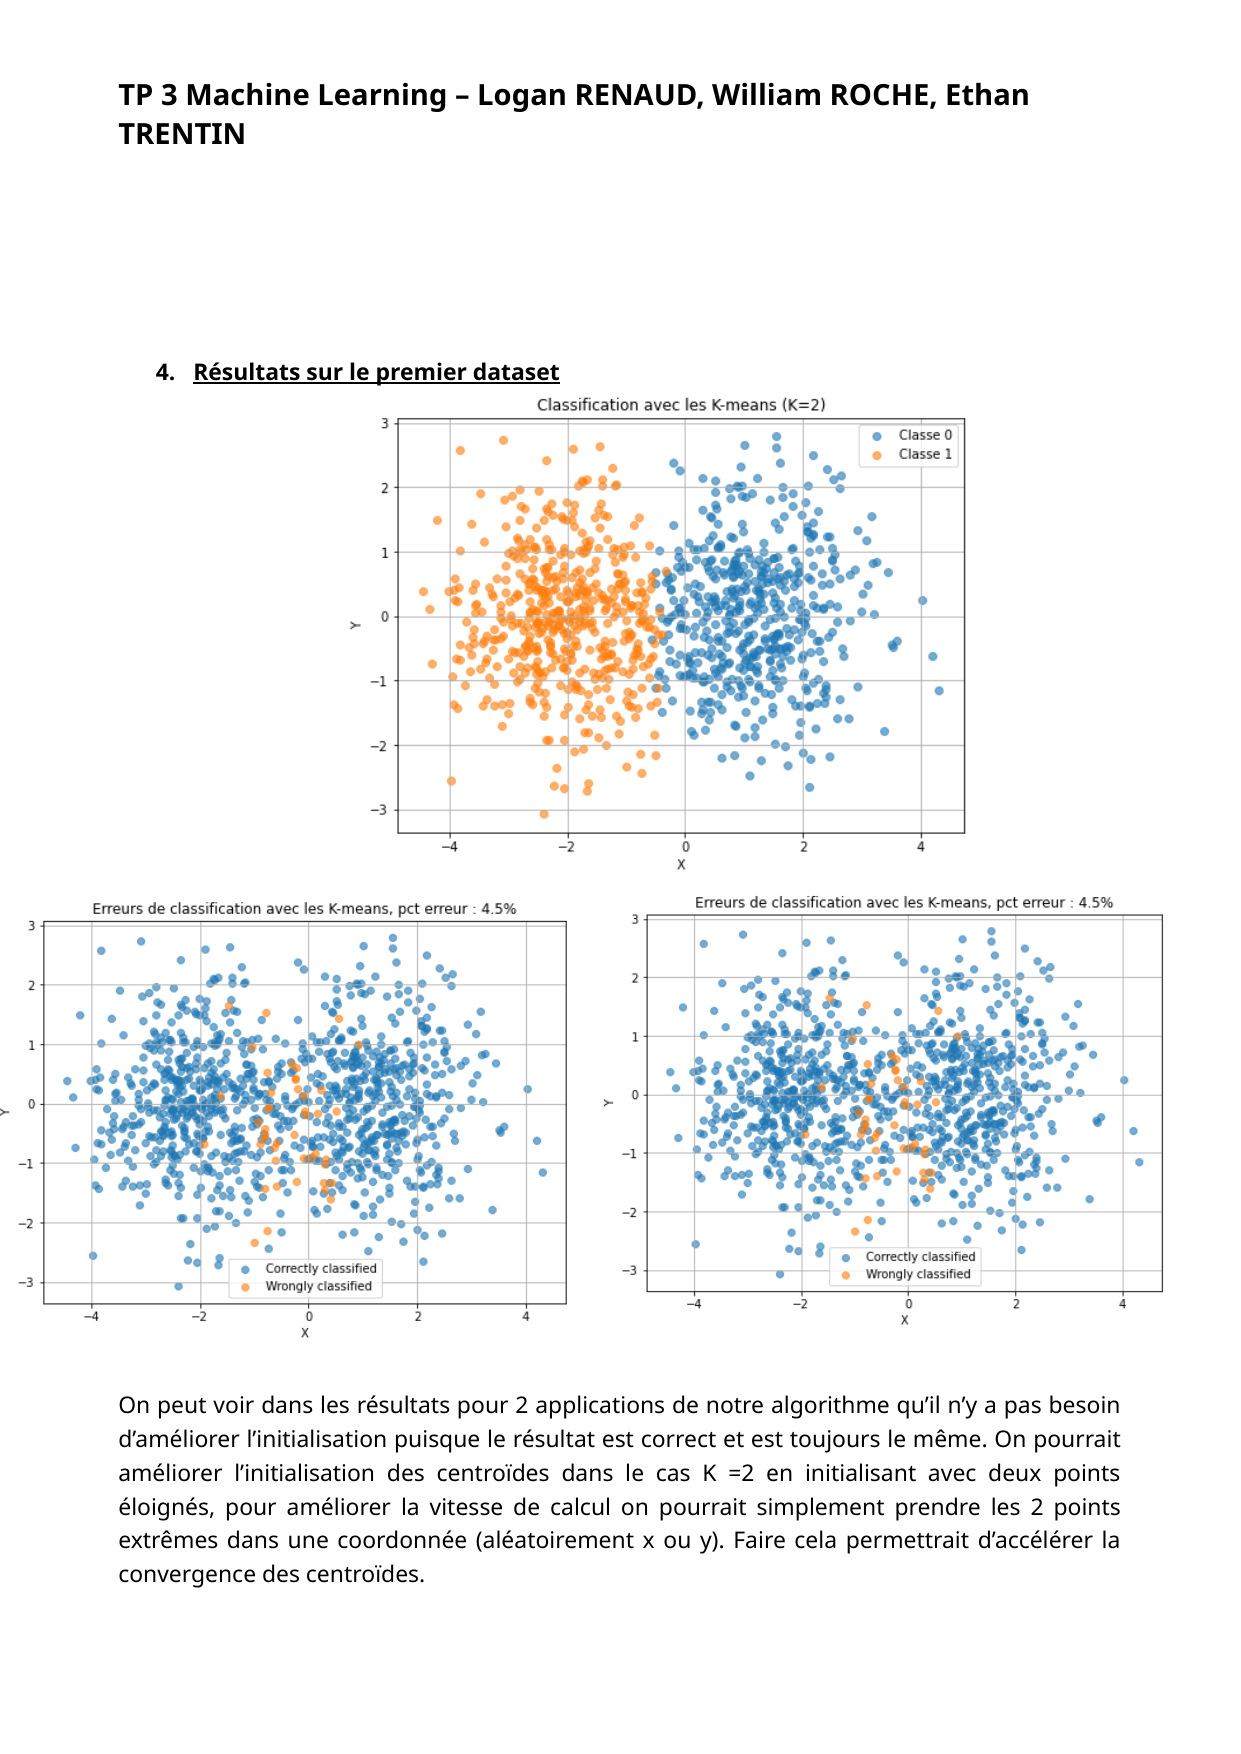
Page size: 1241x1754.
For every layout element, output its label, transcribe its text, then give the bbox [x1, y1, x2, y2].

text On peut voir dans les résultats pour 2 applications de notre algorithme qu’il n’y a pas besoin d’améliorer l’initialisation puisque le résultat est correct et est toujours le même. On pourrait améliorer l’initialisation des centroïdes dans le cas K =2 en initialisant avec deux points éloignés, pour améliorer la vitesse de calcul on pourrait simplement prendre les 2 points extrêmes dans une coordonnée (aléatoirement x ou y). Faire cela permettrait d’accélérer la convergence des centroïdes. [118, 1389, 1122, 1589]
picture [0, 895, 574, 1348]
picture [597, 888, 1170, 1335]
list Résultats sur le premier dataset [156, 356, 1122, 387]
picture [343, 389, 973, 881]
